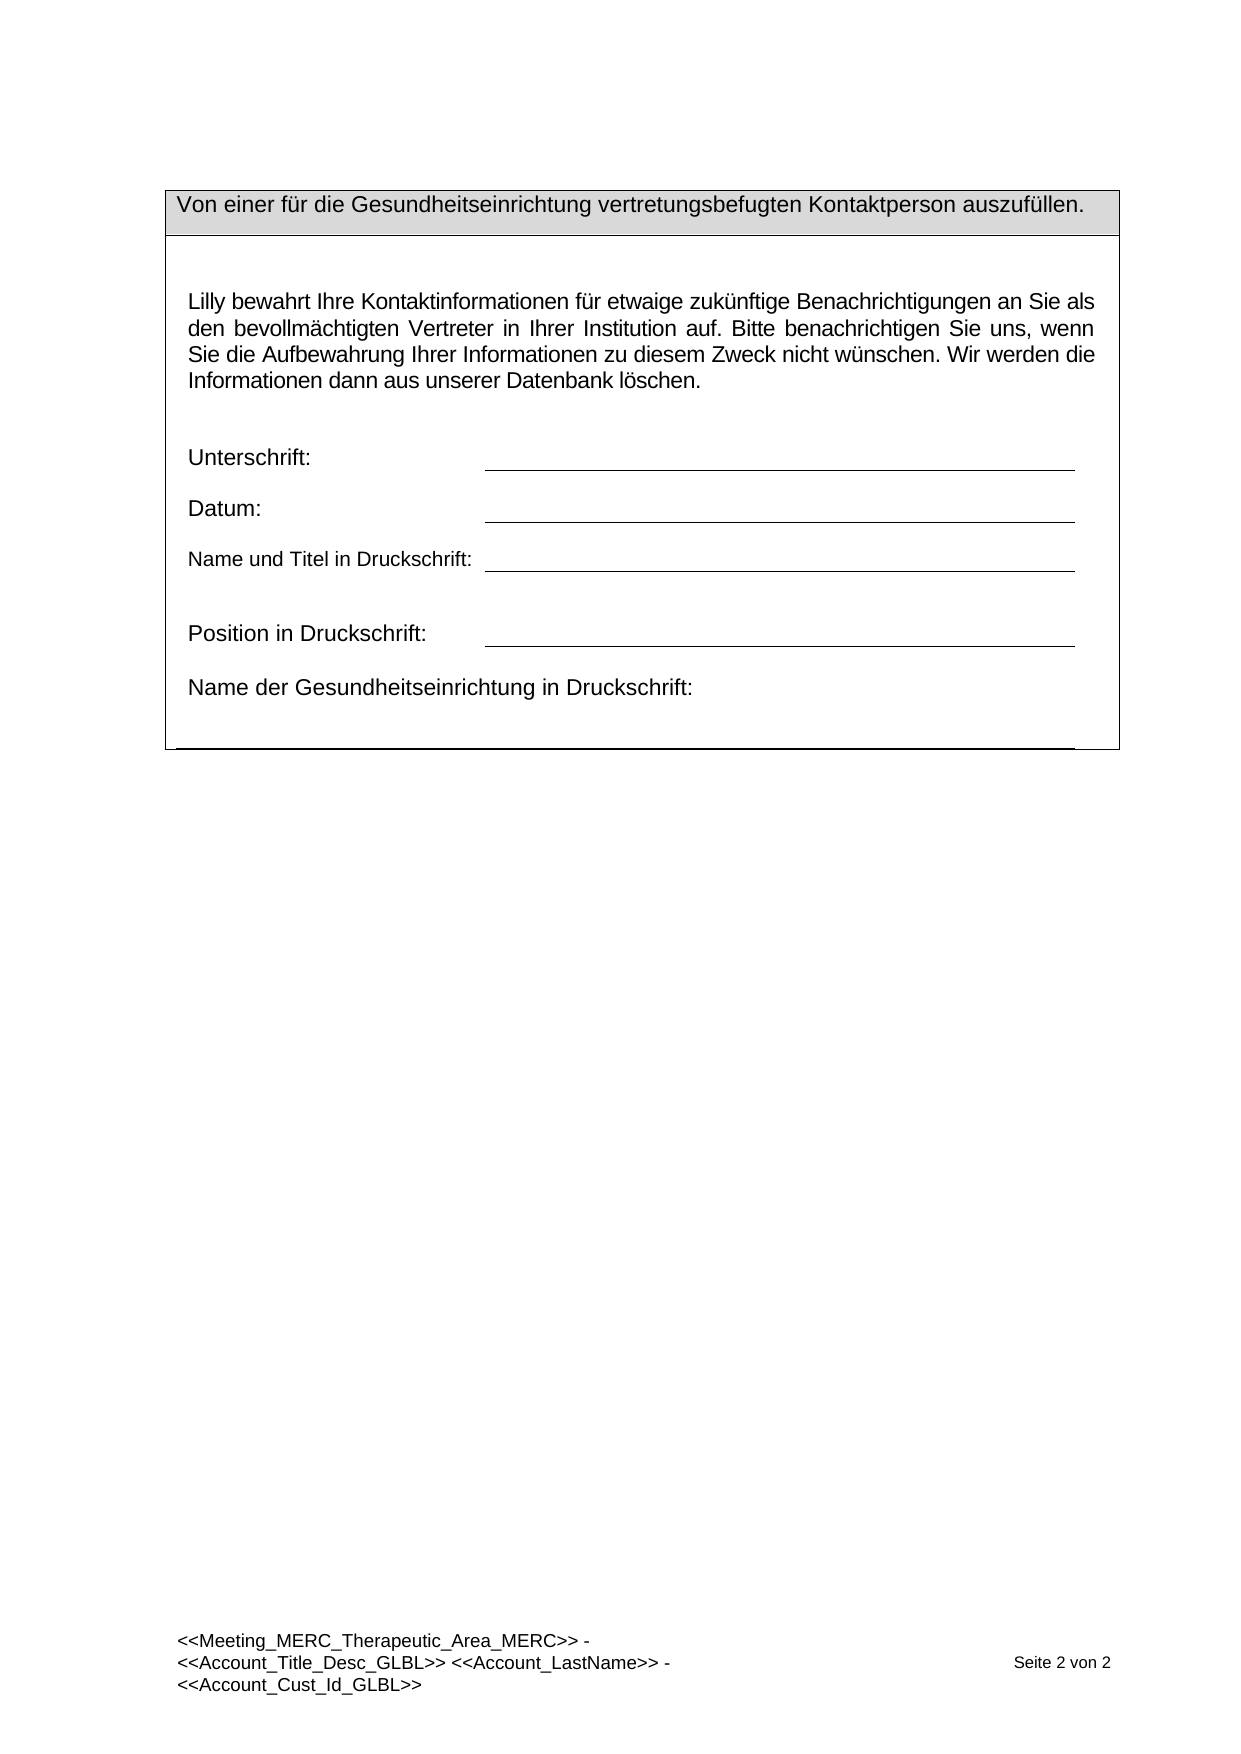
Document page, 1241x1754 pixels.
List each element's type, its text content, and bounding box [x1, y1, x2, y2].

table_header Von einer für die Gesundheitseinrichtung vertretungsbefugten Kontaktperson auszufüllen. [166, 191, 1119, 234]
table_cell Error! Missing test condition. Error! Missing test condition. Error! Missing test condition. Error! Missing test condition. Error! Missing test condition. Error! Missing test condition. Error! Missing test condition. [166, 236, 1119, 749]
